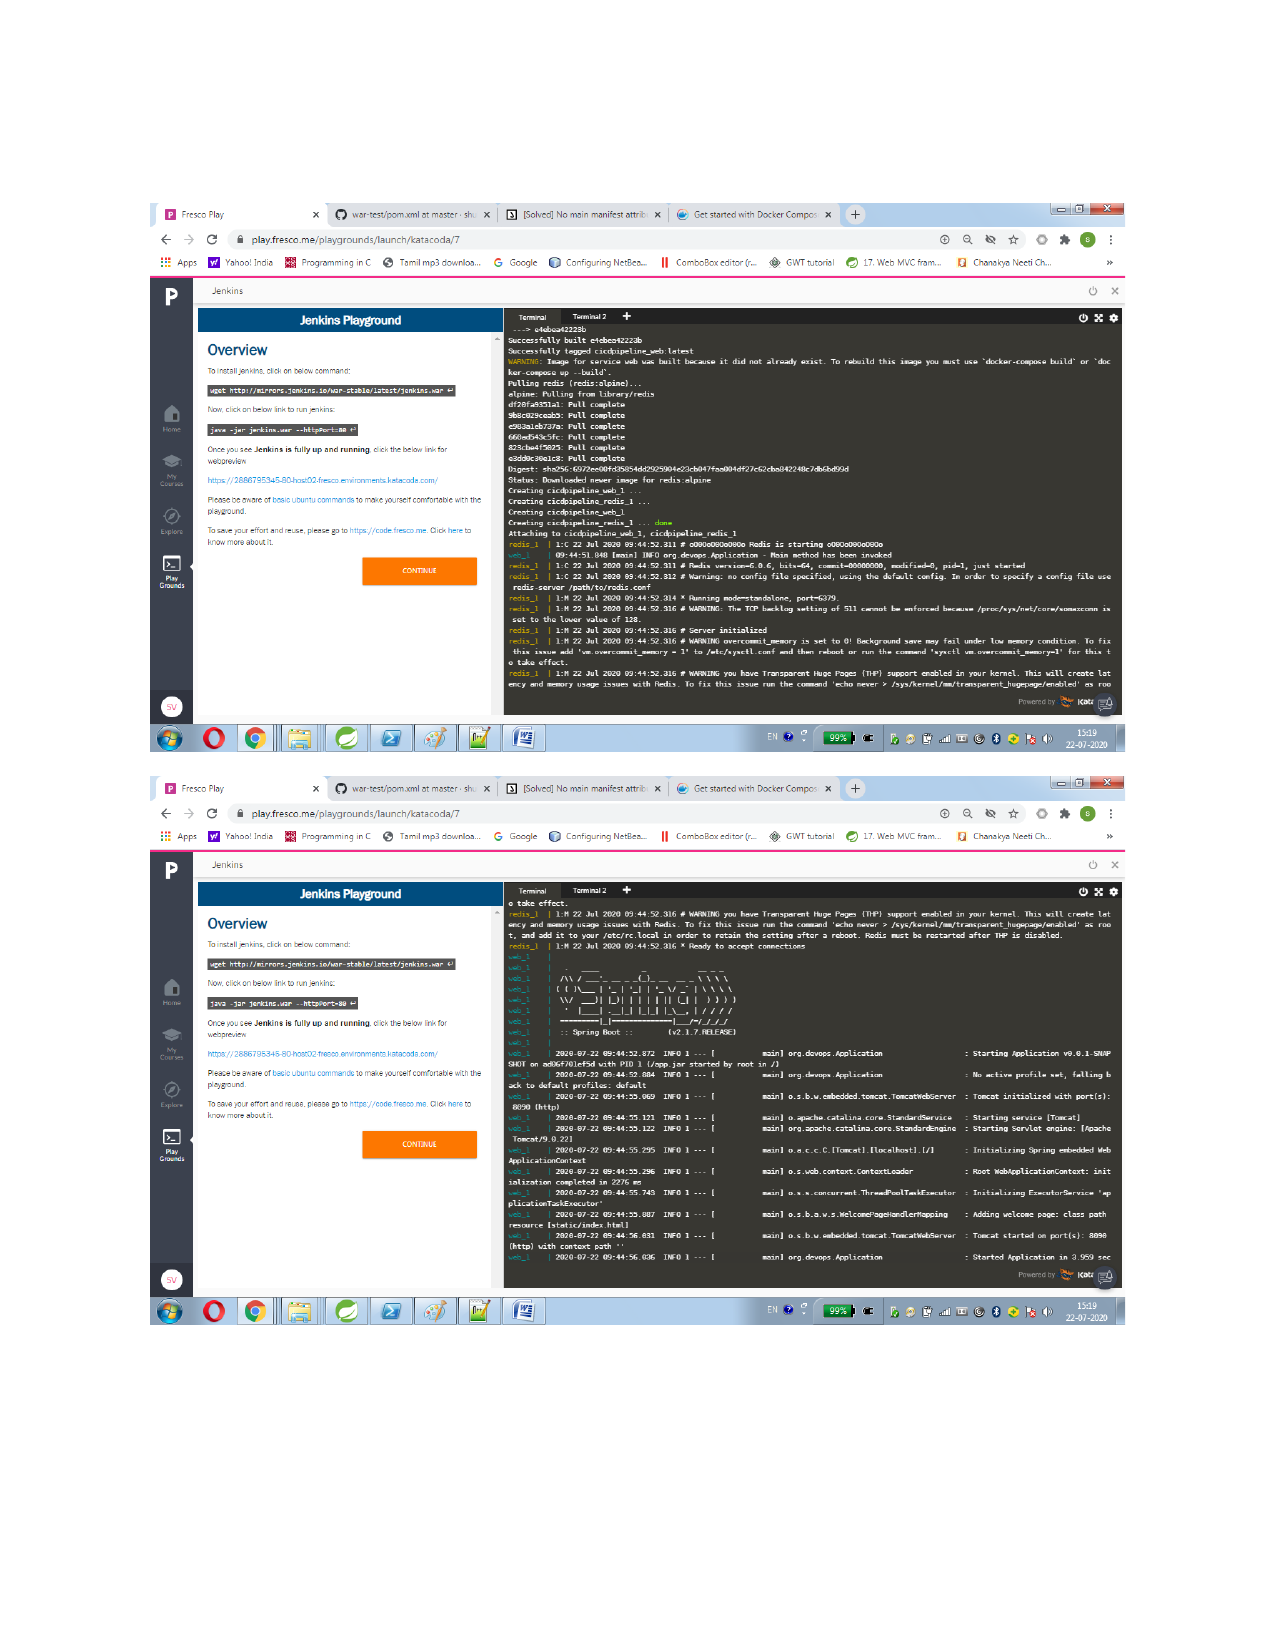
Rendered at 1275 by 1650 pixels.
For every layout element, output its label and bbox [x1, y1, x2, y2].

picture [150, 203, 1125, 752]
picture [150, 776, 1125, 1325]
